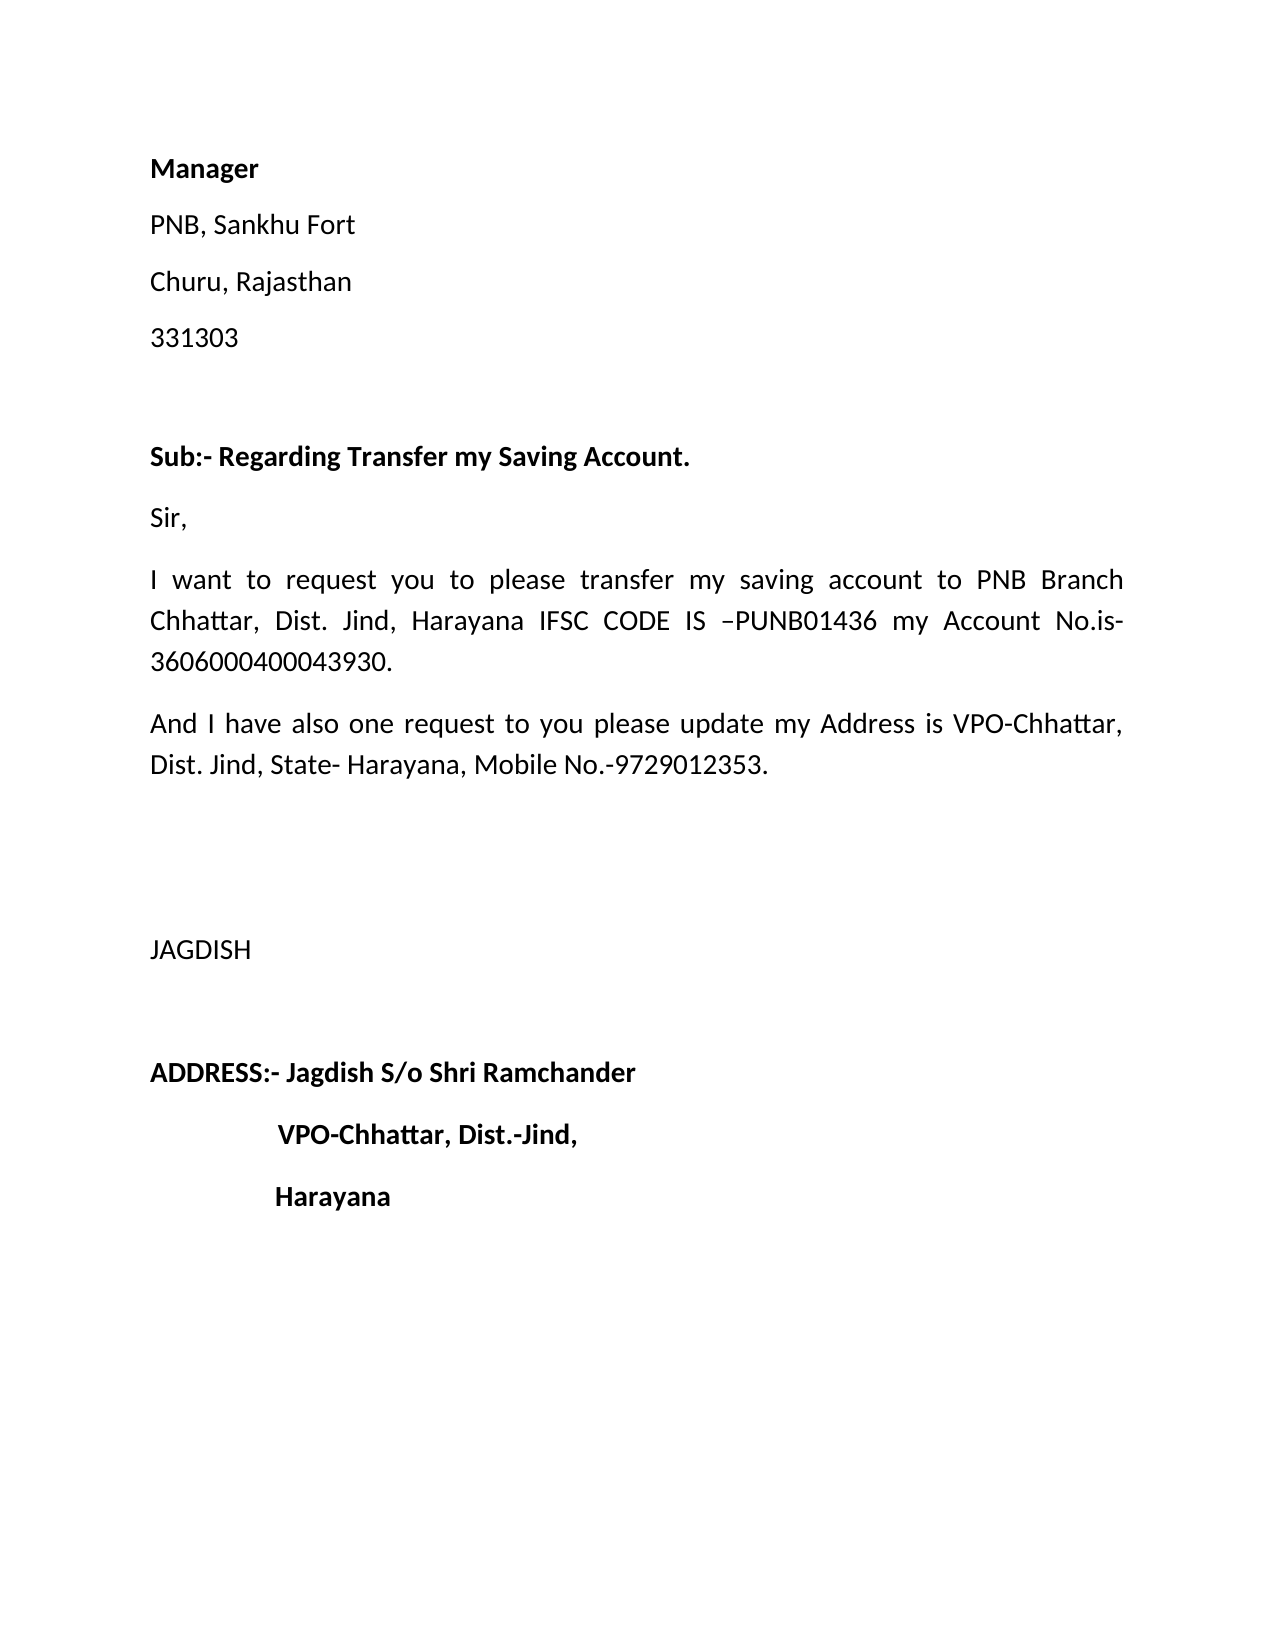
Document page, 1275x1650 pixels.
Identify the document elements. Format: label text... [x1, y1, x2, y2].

text 331303 [150, 319, 1125, 355]
text And I have also one request to you please update my Address is VPO-Chhattar, Dist. Jind, State- Harayana, Mobile No.-9729012353. [150, 705, 1125, 781]
text Sub:- Regarding Transfer my Saving Account. [150, 438, 1125, 473]
text Sir, [150, 499, 1125, 535]
text I want to request you to please transfer my saving account to PNB Branch Chhattar, Dist. Jind, Harayana IFSC CODE IS –PUNB01436 my Account No.is-3606000400043930. [150, 561, 1125, 679]
text ADDRESS:- Jagdish S/o Shri Ramchander [150, 1054, 1125, 1090]
text VPO-Chhattar, Dist.-Jind, [225, 1116, 1125, 1152]
text Churu, Rajasthan [150, 263, 1125, 298]
text PNB, Sankhu Fort [150, 206, 1125, 242]
text Harayana [150, 1178, 1125, 1214]
text JAGDISH [150, 931, 1125, 967]
text Manager [150, 150, 1125, 186]
